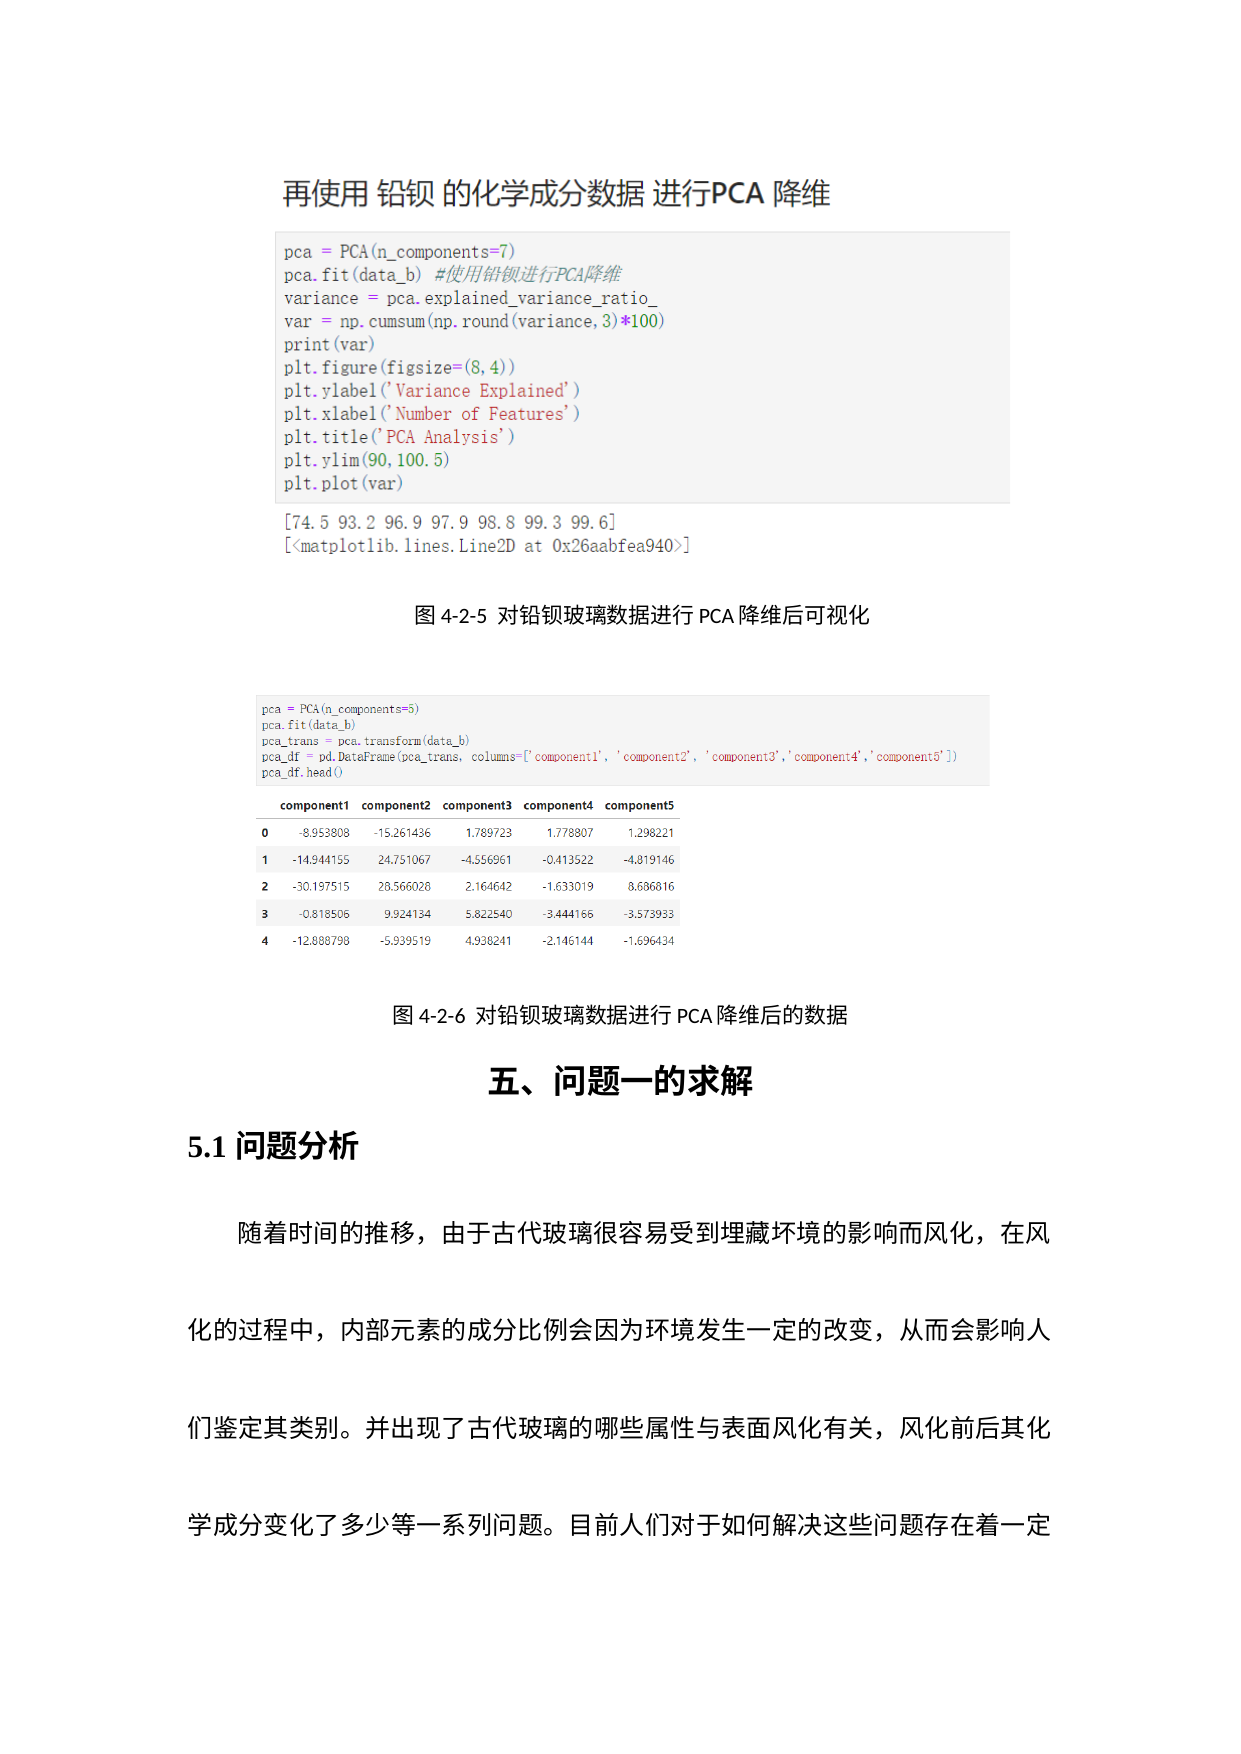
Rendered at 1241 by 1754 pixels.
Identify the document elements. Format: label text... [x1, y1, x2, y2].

text 5.1 问题分析 [187, 1111, 1053, 1176]
list 图4-2-5 对铅钡玻璃数据进行PCA降维后可视化 [187, 598, 1053, 630]
text 图4-2-6 对铅钡玻璃数据进行PCA降维后的数据 [187, 998, 1053, 1030]
text 五、问题一的求解 [187, 1046, 1053, 1111]
picture [250, 692, 990, 967]
picture [273, 162, 1011, 570]
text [187, 1199, 1053, 1556]
